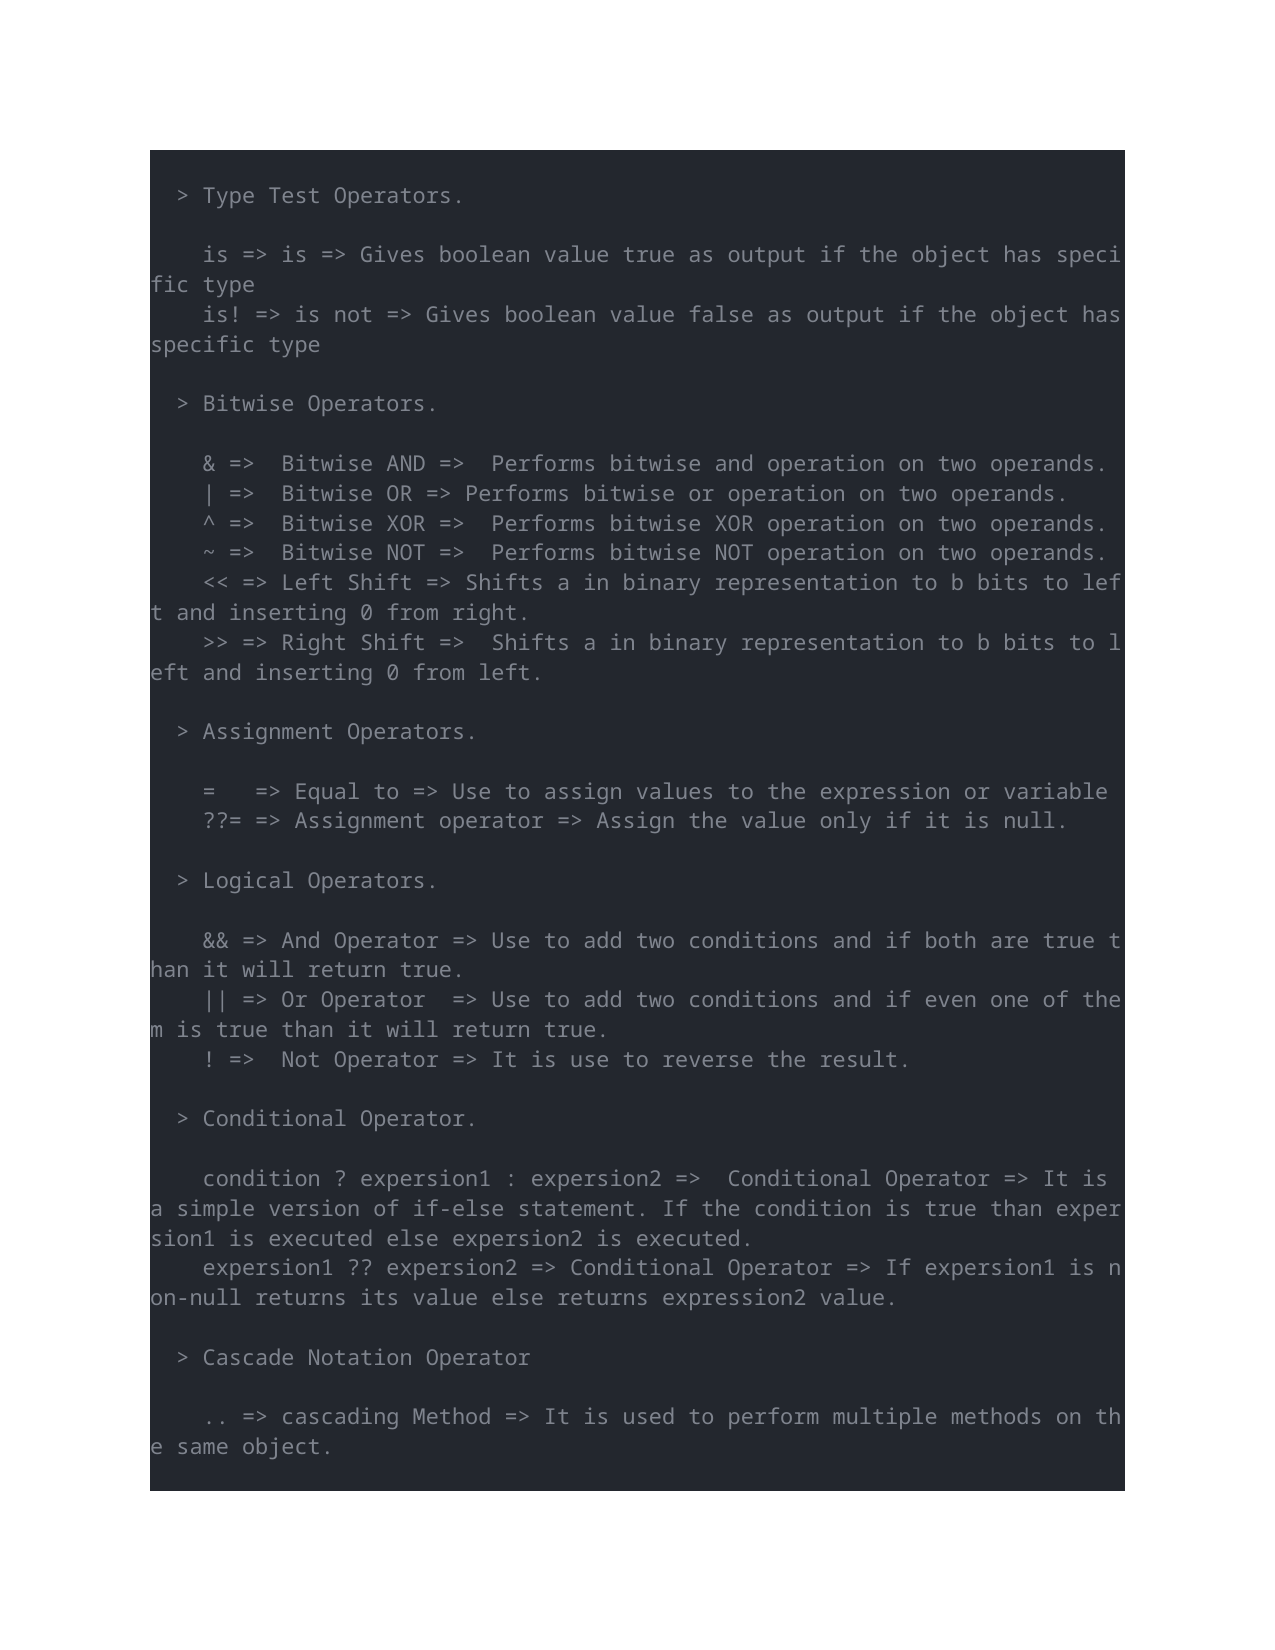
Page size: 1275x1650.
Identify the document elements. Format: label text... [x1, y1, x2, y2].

text | => Bitwise OR => Performs bitwise or operation on two operands. [150, 478, 1125, 507]
text ~ => Bitwise NOT => Performs bitwise NOT operation on two operands. [150, 537, 1125, 567]
text > Type Test Operators. [150, 180, 1125, 209]
text << => Left Shift => Shifts a in binary representation to b bits to left and inserting 0 from right. [150, 567, 1125, 627]
text ! => Not Operator => It is use to reverse the result. [150, 1044, 1125, 1073]
text is! => is not => Gives boolean value false as output if the object has specific type [150, 299, 1125, 358]
text is => is => Gives boolean value true as output if the object has specific type [150, 239, 1125, 299]
text > Cascade Notation Operator [150, 1342, 1125, 1371]
text > Conditional Operator. [150, 1103, 1125, 1133]
text ??= => Assignment operator => Assign the value only if it is null. [150, 805, 1125, 835]
text >> => Right Shift => Shifts a in binary representation to b bits to left and inserting 0 from left. [150, 627, 1125, 686]
text && => And Operator => Use to add two conditions and if both are true than it will return true. [150, 924, 1125, 984]
text expersion1 ?? expersion2 => Conditional Operator => If expersion1 is non-null returns its value else returns expression2 value. [150, 1252, 1125, 1312]
text || => Or Operator => Use to add two conditions and if even one of them is true than it will return true. [150, 984, 1125, 1044]
text > Bitwise Operators. [150, 388, 1125, 418]
text ^ => Bitwise XOR => Performs bitwise XOR operation on two operands. [150, 507, 1125, 537]
text & => Bitwise AND => Performs bitwise and operation on two operands. [150, 448, 1125, 478]
text condition ? expersion1 : expersion2 => Conditional Operator => It is a simple version of if-else statement. If the condition is true than expersion1 is executed else expersion2 is executed. [150, 1163, 1125, 1252]
text .. => cascading Method => It is used to perform multiple methods on the same object. [150, 1401, 1125, 1461]
text > Assignment Operators. [150, 716, 1125, 746]
text > Logical Operators. [150, 865, 1125, 895]
text = => Equal to => Use to assign values to the expression or variable [150, 776, 1125, 805]
